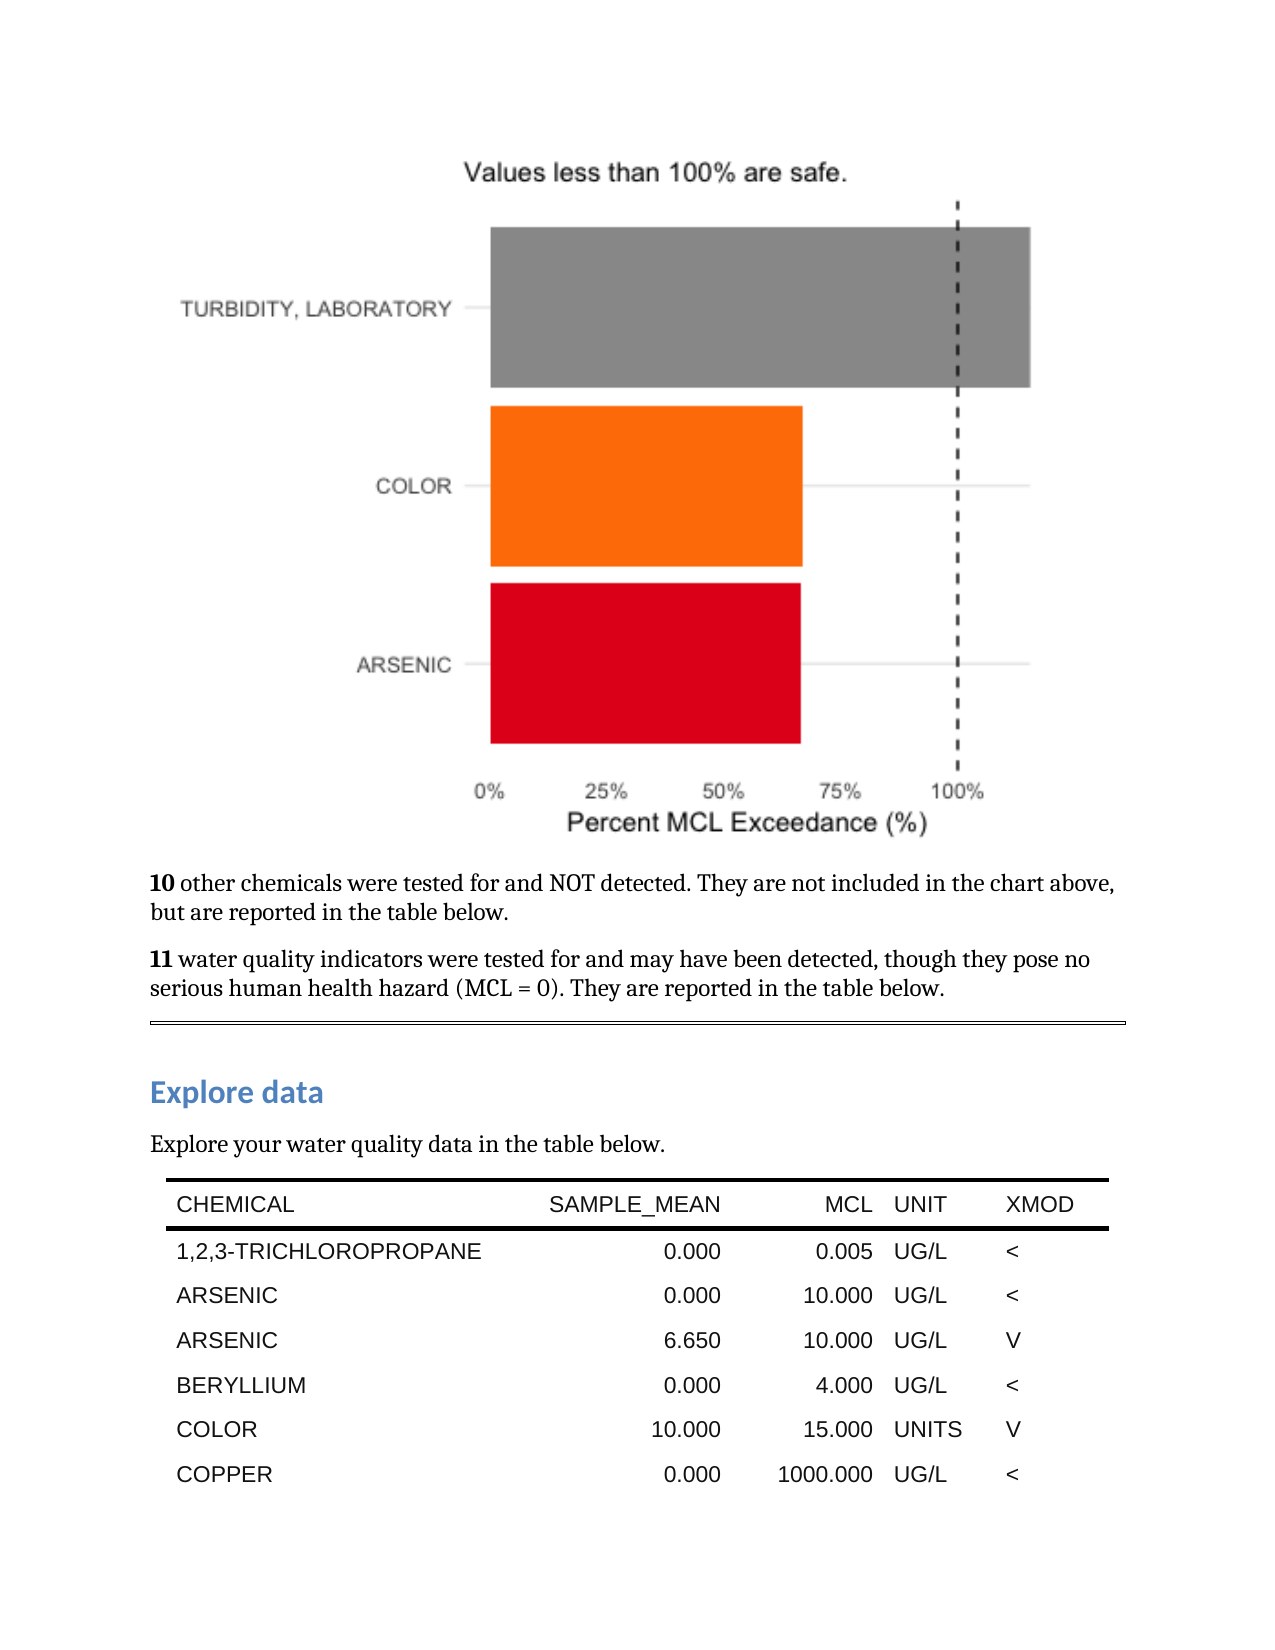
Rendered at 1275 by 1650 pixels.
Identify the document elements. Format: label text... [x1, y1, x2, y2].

table_header CHEMICAL [166, 1182, 519, 1226]
table_cell 15.000 [731, 1408, 883, 1451]
subtitle Explore data [150, 1071, 1125, 1112]
table_cell BERYLLIUM [166, 1363, 519, 1408]
table_cell 10.000 [519, 1408, 731, 1451]
text 11 water quality indicators were tested for and may have been detected, though they pose no serious human health hazard (MCL = 0). They are reported in the table below. [150, 945, 1125, 1002]
table_cell COLOR [166, 1408, 519, 1451]
table_cell 0.000 [519, 1451, 731, 1496]
table_cell ARSENIC [166, 1318, 519, 1363]
text 10 other chemicals were tested for and NOT detected. They are not included in the chart above, but are reported in the table below. [150, 869, 1125, 926]
table_cell 6.650 [519, 1318, 731, 1363]
text Explore your water quality data in the table below. [150, 1130, 1125, 1159]
table_cell 0.000 [519, 1231, 731, 1272]
table_cell ARSENIC [166, 1272, 519, 1317]
table_cell 1,2,3-TRICHLOROPROPANE [166, 1231, 519, 1272]
table_cell COPPER [166, 1451, 519, 1496]
table_header XMOD [995, 1182, 1109, 1226]
table_cell 1000.000 [731, 1451, 883, 1496]
table_cell < [995, 1272, 1109, 1317]
table_cell UG/L [883, 1272, 995, 1317]
table_cell 0.005 [731, 1231, 883, 1272]
table_cell 0.000 [519, 1272, 731, 1317]
table_cell 0.000 [519, 1363, 731, 1408]
table_cell 10.000 [731, 1318, 883, 1363]
table_cell UG/L [883, 1231, 995, 1272]
table_header SAMPLE_MEAN [519, 1182, 731, 1226]
picture [168, 150, 1044, 850]
table_cell UNITS [883, 1408, 995, 1451]
table_cell UG/L [883, 1451, 995, 1496]
table_cell UG/L [883, 1318, 995, 1363]
table_cell < [995, 1451, 1109, 1496]
table_header UNIT [883, 1182, 995, 1226]
table_cell UG/L [883, 1363, 995, 1408]
table_cell V [995, 1408, 1109, 1451]
table_cell < [995, 1363, 1109, 1408]
table_cell V [995, 1318, 1109, 1363]
table_header MCL [731, 1182, 883, 1226]
table_cell 4.000 [731, 1363, 883, 1408]
table_cell 10.000 [731, 1272, 883, 1317]
table_cell < [995, 1231, 1109, 1272]
